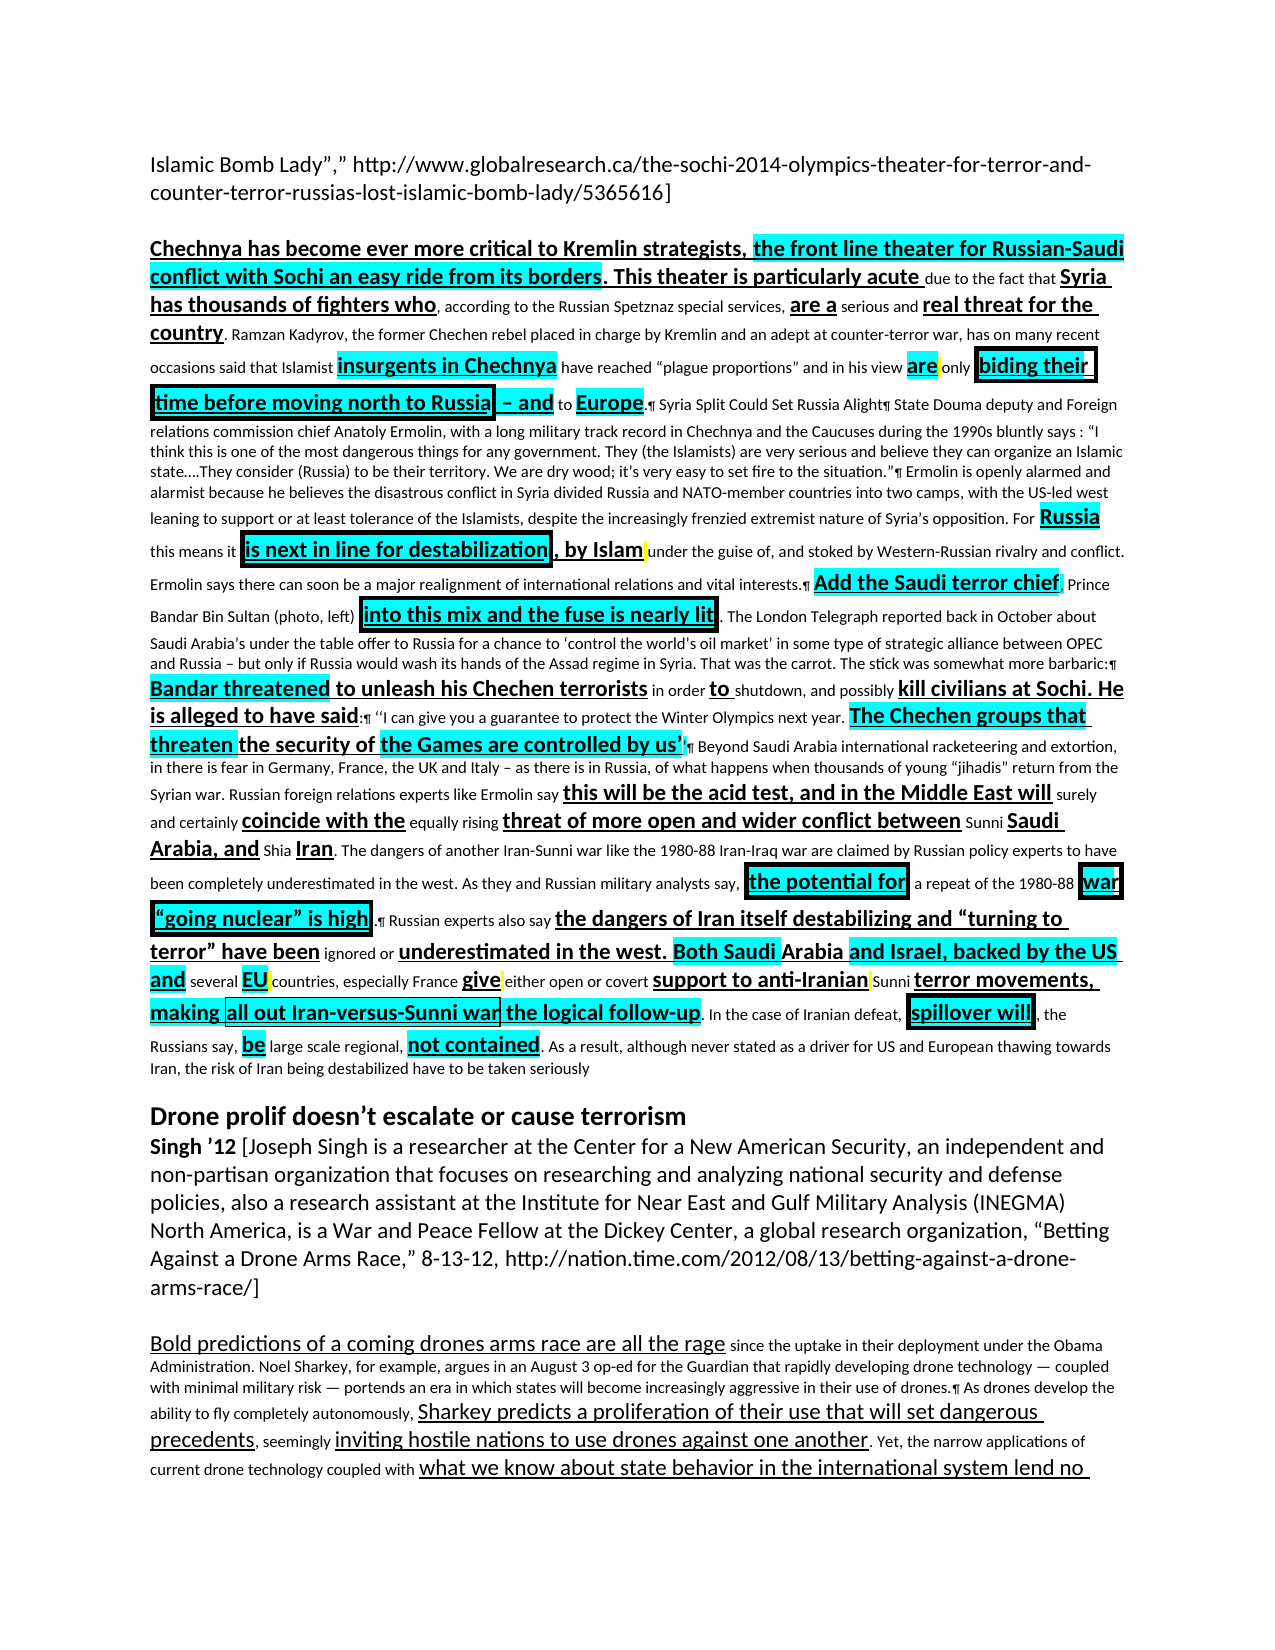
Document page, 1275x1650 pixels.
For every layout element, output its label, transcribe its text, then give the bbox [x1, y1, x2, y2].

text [150, 1329, 1125, 1481]
text Singh ’12 [Joseph Singh is a researcher at the Center for a New American Security, an independent and non-partisan organization that focuses on researching and analyzing national security and defense policies, also a research assistant at the Institute for Near East and Gulf Military Analysis (INEGMA) North America, is a War and Peace Fellow at the Dickey Center, a global research organization, “Betting Against a Drone Arms Race,” 8-13-12, http://nation.time.com/2012/08/13/betting-against-a-drone-arms-race/] [150, 1132, 1125, 1301]
text Chechnya has become ever more critical to Kremlin strategists, the front line theater for Russian-Saudi conflict with Sochi an easy ride from its borders. This theater is particularly acute due to the fact that Syria has thousands of fighters who, according to the Russian Spetznaz special services, are a serious and real threat for the country. Ramzan Kadyrov, the former Chechen rebel placed in charge by Kremlin and an adept at counter-terror war, has on many recent occasions said that Islamist insurgents in Chechnya have reached “plague proportions” and in his view are only biding their time before moving north to Russia – and to Europe.¶ Syria Split Could Set Russia Alight¶ State Douma deputy and Foreign relations commission chief Anatoly Ermolin, with a long military track record in Chechnya and the Caucuses during the 1990s bluntly says : “I think this is one of the most dangerous things for any government. They (the Islamists) are very serious and believe they can organize an Islamic state….They consider (Russia) to be their territory. We are dry wood; it’s very easy to set fire to the situation.”¶ Ermolin is openly alarmed and alarmist because he believes the disastrous conflict in Syria divided Russia and NATO-member countries into two camps, with the US-led west leaning to support or at least tolerance of the Islamists, despite the increasingly frenzied extremist nature of Syria’s opposition. For Russia this means it is next in line for destabilization, by Islam under the guise of, and stoked by Western-Russian rivalry and conflict. Ermolin says there can soon be a major realignment of international relations and vital interests.¶ Add the Saudi terror chief, Prince Bandar Bin Sultan (photo, left) into this mix and the fuse is nearly lit. The London Telegraph reported back in October about Saudi Arabia’s under the table offer to Russia for a chance to ‘control the world’s oil market’ in some type of strategic alliance between OPEC and Russia – but only if Russia would wash its hands of the Assad regime in Syria. That was the carrot. The stick was somewhat more barbaric:¶ Bandar threatened to unleash his Chechen terrorists in order to shutdown, and possibly kill civilians at Sochi. He is alleged to have said:¶ ‘‘I can give you a guarantee to protect the Winter Olympics next year. The Chechen groups that threaten the security of the Games are controlled by us’’¶ Beyond Saudi Arabia international racketeering and extortion, in there is fear in Germany, France, the UK and Italy – as there is in Russia, of what happens when thousands of young “jihadis” return from the Syrian war. Russian foreign relations experts like Ermolin say this will be the acid test, and in the Middle East will surely and certainly coincide with the equally rising threat of more open and wider conflict between Sunni Saudi Arabia, and Shia Iran. The dangers of another Iran-Sunni war like the 1980-88 Iran-Iraq war are claimed by Russian policy experts to have been completely underestimated in the west. As they and Russian military analysts say, the potential for a repeat of the 1980-88 war “going nuclear” is high.¶ Russian experts also say the dangers of Iran itself destabilizing and “turning to terror” have been ignored or underestimated in the west. Both Saudi Arabia and Israel, backed by the US and several EU countries, especially France give either open or covert support to anti-Iranian Sunni terror movements, making all out Iran-versus-Sunni war the logical follow-up. In the case of Iranian defeat, spillover will, the Russians say, be large scale regional, not contained. As a result, although never stated as a driver for US and European thawing towards Iran, the risk of Iran being destabilized have to be taken seriously [150, 234, 1125, 1079]
subtitle Drone prolif doesn’t escalate or cause terrorism [150, 1099, 1125, 1132]
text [150, 150, 1125, 206]
